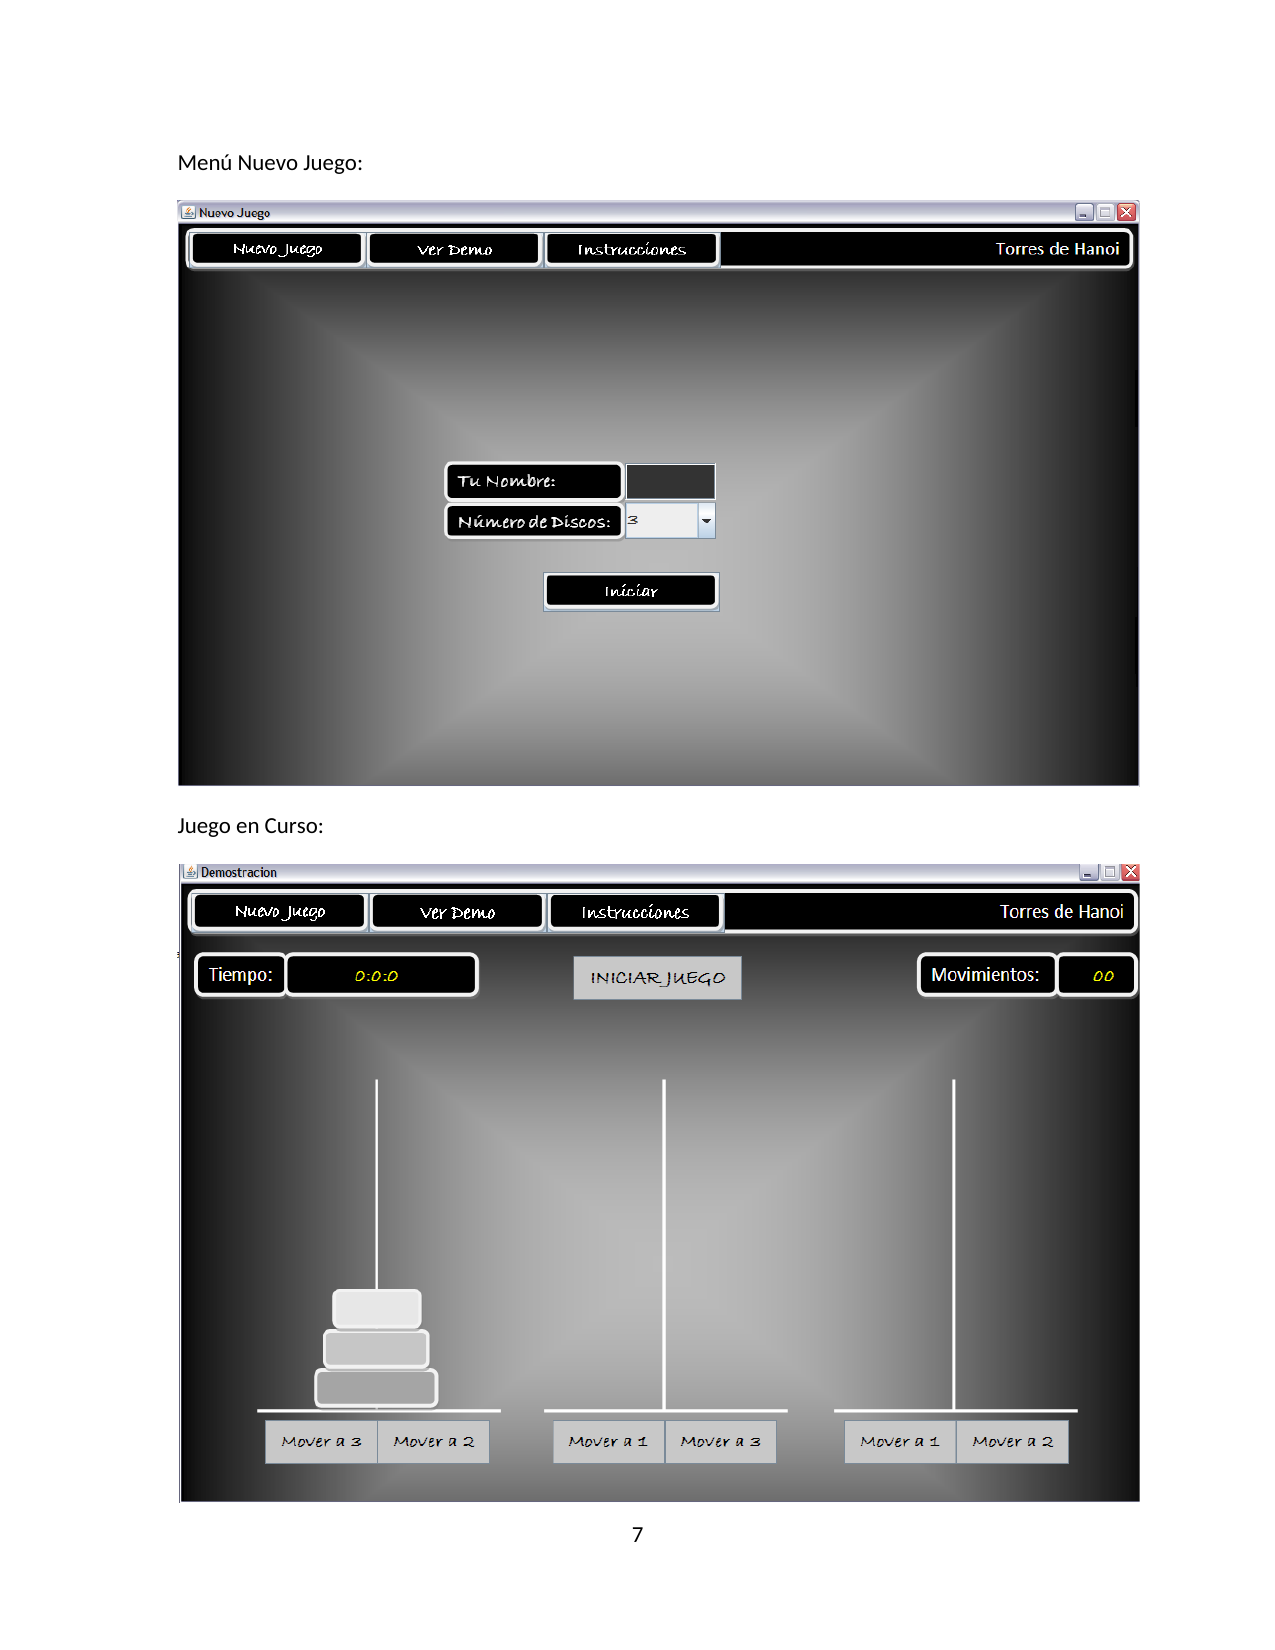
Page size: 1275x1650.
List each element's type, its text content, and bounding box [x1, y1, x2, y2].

text Juego en Curso: [177, 812, 1098, 839]
picture [177, 864, 1140, 1503]
text Menú Nuevo Juego: [177, 148, 1098, 176]
picture [177, 200, 1140, 787]
